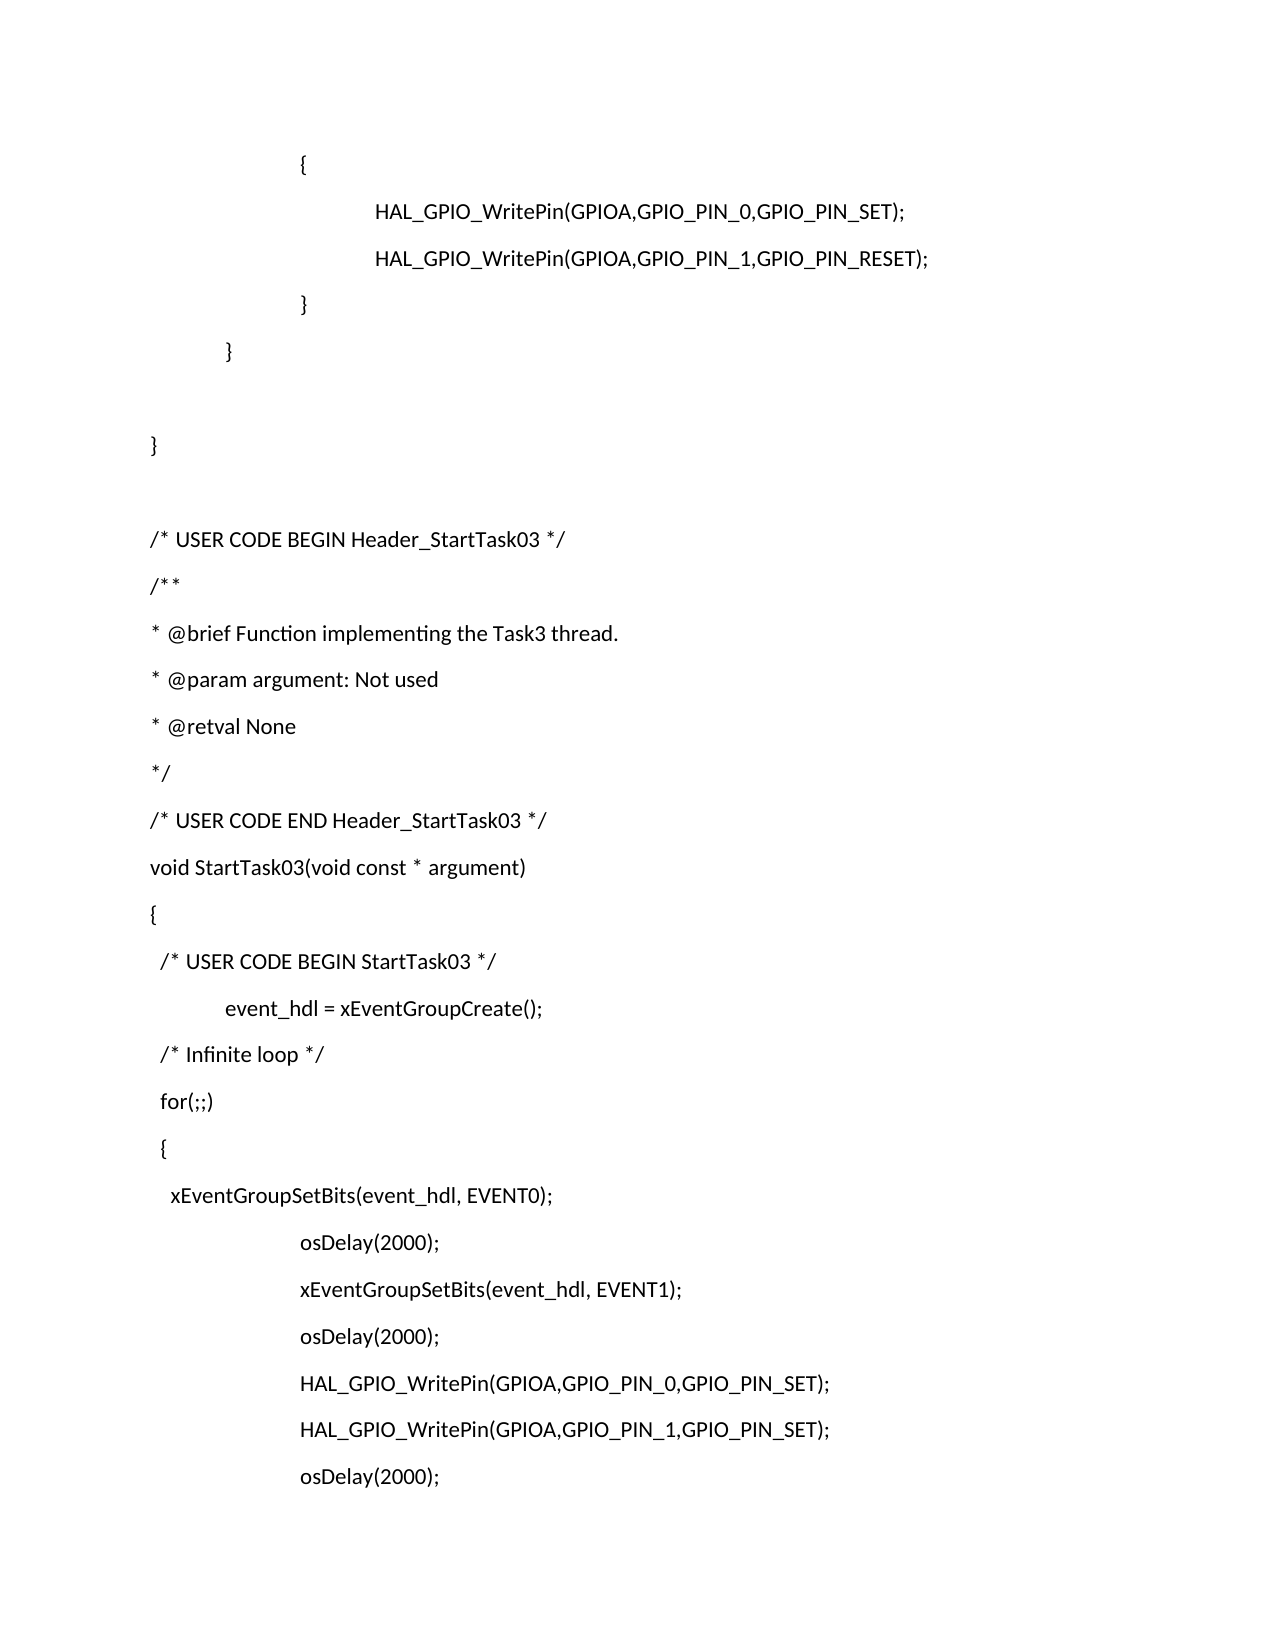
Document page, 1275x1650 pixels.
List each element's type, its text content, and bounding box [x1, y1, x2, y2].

text event_hdl = xEventGroupCreate(); [150, 994, 1125, 1022]
text HAL_GPIO_WritePin(GPIOA,GPIO_PIN_0,GPIO_PIN_SET); [150, 1369, 1125, 1397]
text xEventGroupSetBits(event_hdl, EVENT0); [150, 1181, 1125, 1209]
text osDelay(2000); [150, 1228, 1125, 1256]
text { [150, 150, 1125, 178]
text HAL_GPIO_WritePin(GPIOA,GPIO_PIN_1,GPIO_PIN_RESET); [150, 244, 1125, 272]
text /* USER CODE BEGIN StartTask03 */ [150, 947, 1125, 975]
text } [150, 431, 1125, 459]
text /* USER CODE END Header_StartTask03 */ [150, 806, 1125, 834]
text { [150, 1134, 1125, 1162]
text void StartTask03(void const * argument) [150, 853, 1125, 881]
text * @param argument: Not used [150, 666, 1125, 694]
text } [150, 291, 1125, 319]
text { [150, 900, 1125, 928]
text for(;;) [150, 1087, 1125, 1116]
text * @brief Function implementing the Task3 thread. [150, 619, 1125, 647]
text osDelay(2000); [150, 1322, 1125, 1350]
text /** [150, 572, 1125, 600]
text HAL_GPIO_WritePin(GPIOA,GPIO_PIN_0,GPIO_PIN_SET); [150, 197, 1125, 225]
text /* Infinite loop */ [150, 1041, 1125, 1069]
text */ [150, 759, 1125, 787]
text osDelay(2000); [150, 1462, 1125, 1491]
text /* USER CODE BEGIN Header_StartTask03 */ [150, 525, 1125, 553]
text } [150, 337, 1125, 366]
text HAL_GPIO_WritePin(GPIOA,GPIO_PIN_1,GPIO_PIN_SET); [150, 1416, 1125, 1444]
text xEventGroupSetBits(event_hdl, EVENT1); [150, 1275, 1125, 1303]
text * @retval None [150, 712, 1125, 741]
